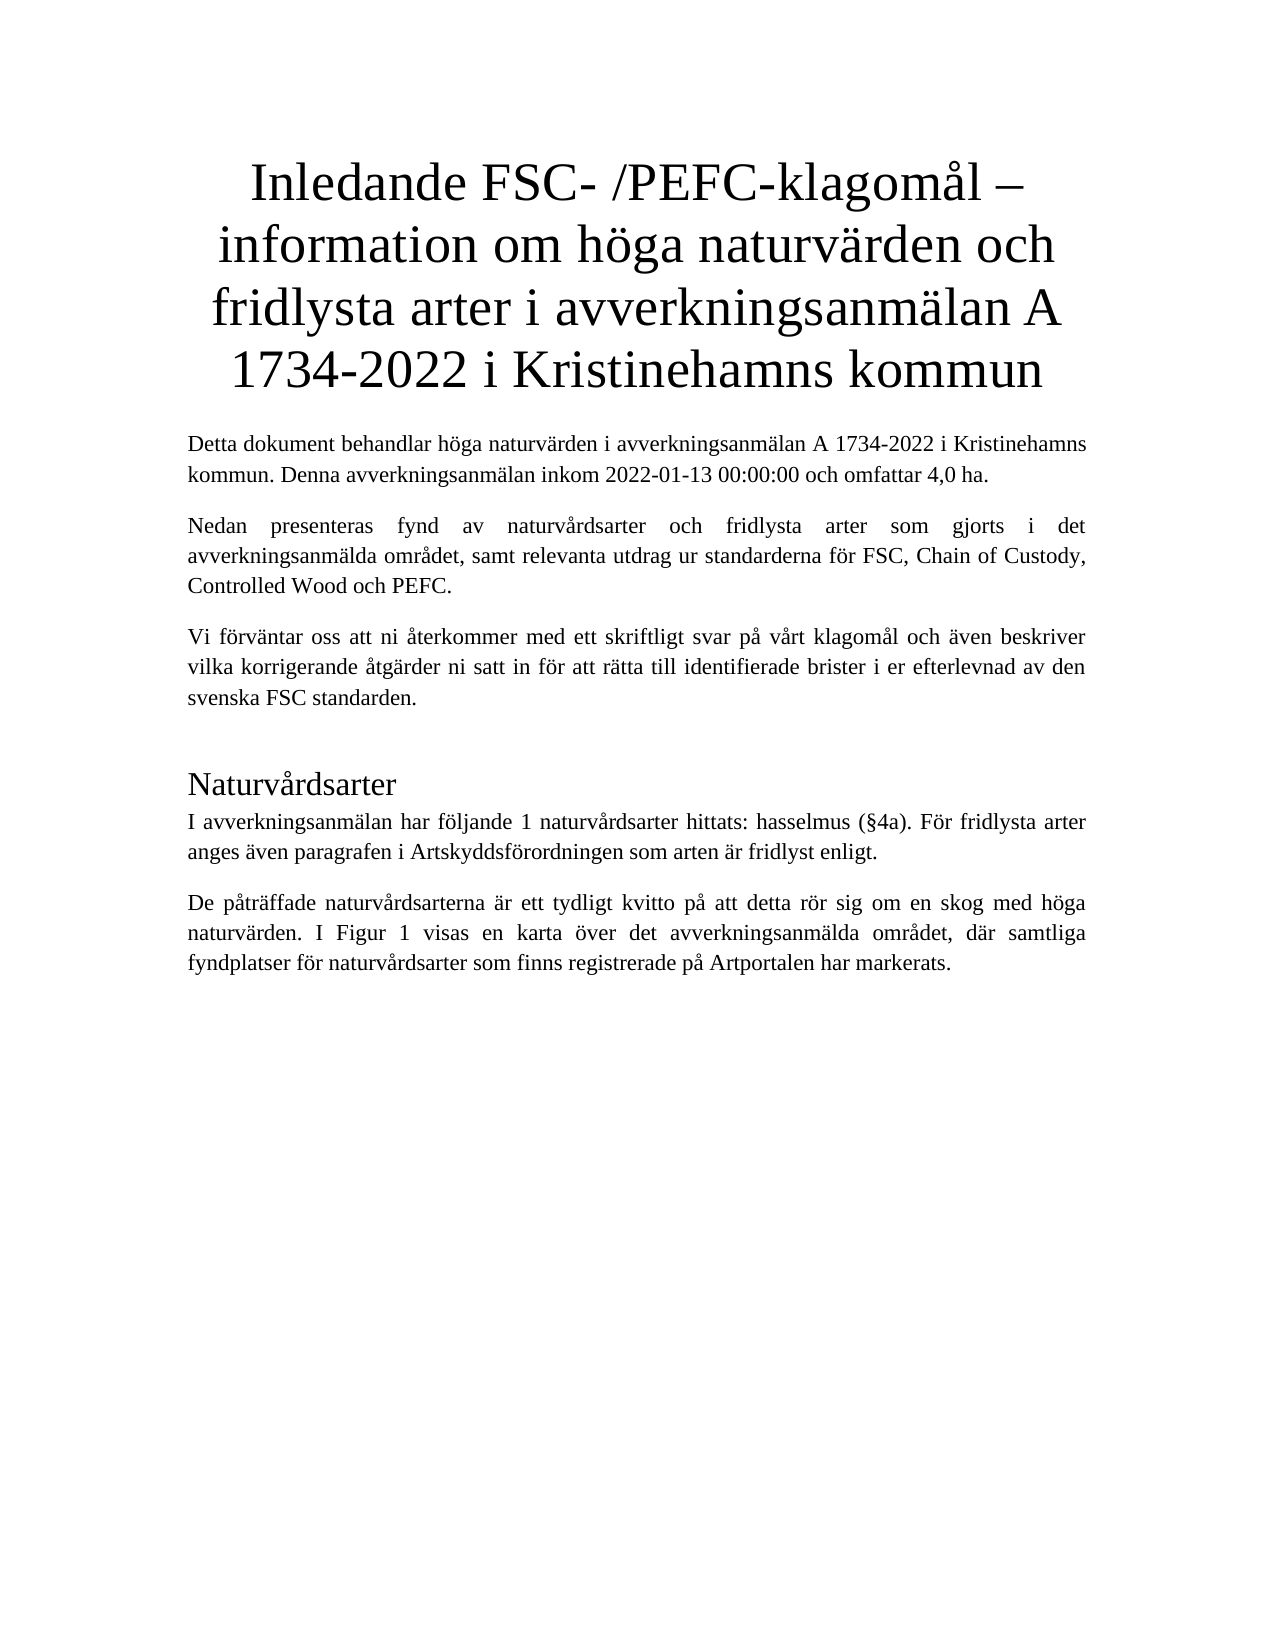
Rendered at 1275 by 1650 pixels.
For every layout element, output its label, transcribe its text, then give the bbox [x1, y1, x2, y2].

text Detta dokument behandlar höga naturvärden i avverkningsanmälan A 1734-2022 i Kristinehamns kommun. Denna avverkningsanmälan inkom 2022-01-13 00:00:00 och omfattar 4,0 ha. [187, 430, 1087, 487]
text De påträffade naturvårdsarterna är ett tydligt kvitto på att detta rör sig om en skog med höga naturvärden. I Figur 1 visas en karta över det avverkningsanmälda området, där samtliga fyndplatser för naturvårdsarter som finns registrerade på Artportalen har markerats. [187, 889, 1087, 976]
text I avverkningsanmälan har följande 1 naturvårdsarter hittats: hasselmus (§4a). För fridlysta arter anges även paragrafen i Artskyddsförordningen som arten är fridlyst enligt. [187, 808, 1087, 864]
subtitle Naturvårdsarter [187, 764, 1087, 802]
text Vi förväntar oss att ni återkommer med ett skriftligt svar på vårt klagomål och även beskriver vilka korrigerande åtgärder ni satt in för att rätta till identifierade brister i er efterlevnad av den svenska FSC standarden. [187, 623, 1087, 710]
text Nedan presenteras fynd av naturvårdsarter och fridlysta arter som gjorts i det avverkningsanmälda området, samt relevanta utdrag ur standarderna för FSC, Chain of Custody, Controlled Wood och PEFC. [187, 512, 1087, 598]
title Inledande FSC- /PEFC-klagomål – information om höga naturvärden och fridlysta arter i avverkningsanmälan A 1734-2022 i Kristinehamns kommun [187, 150, 1087, 399]
